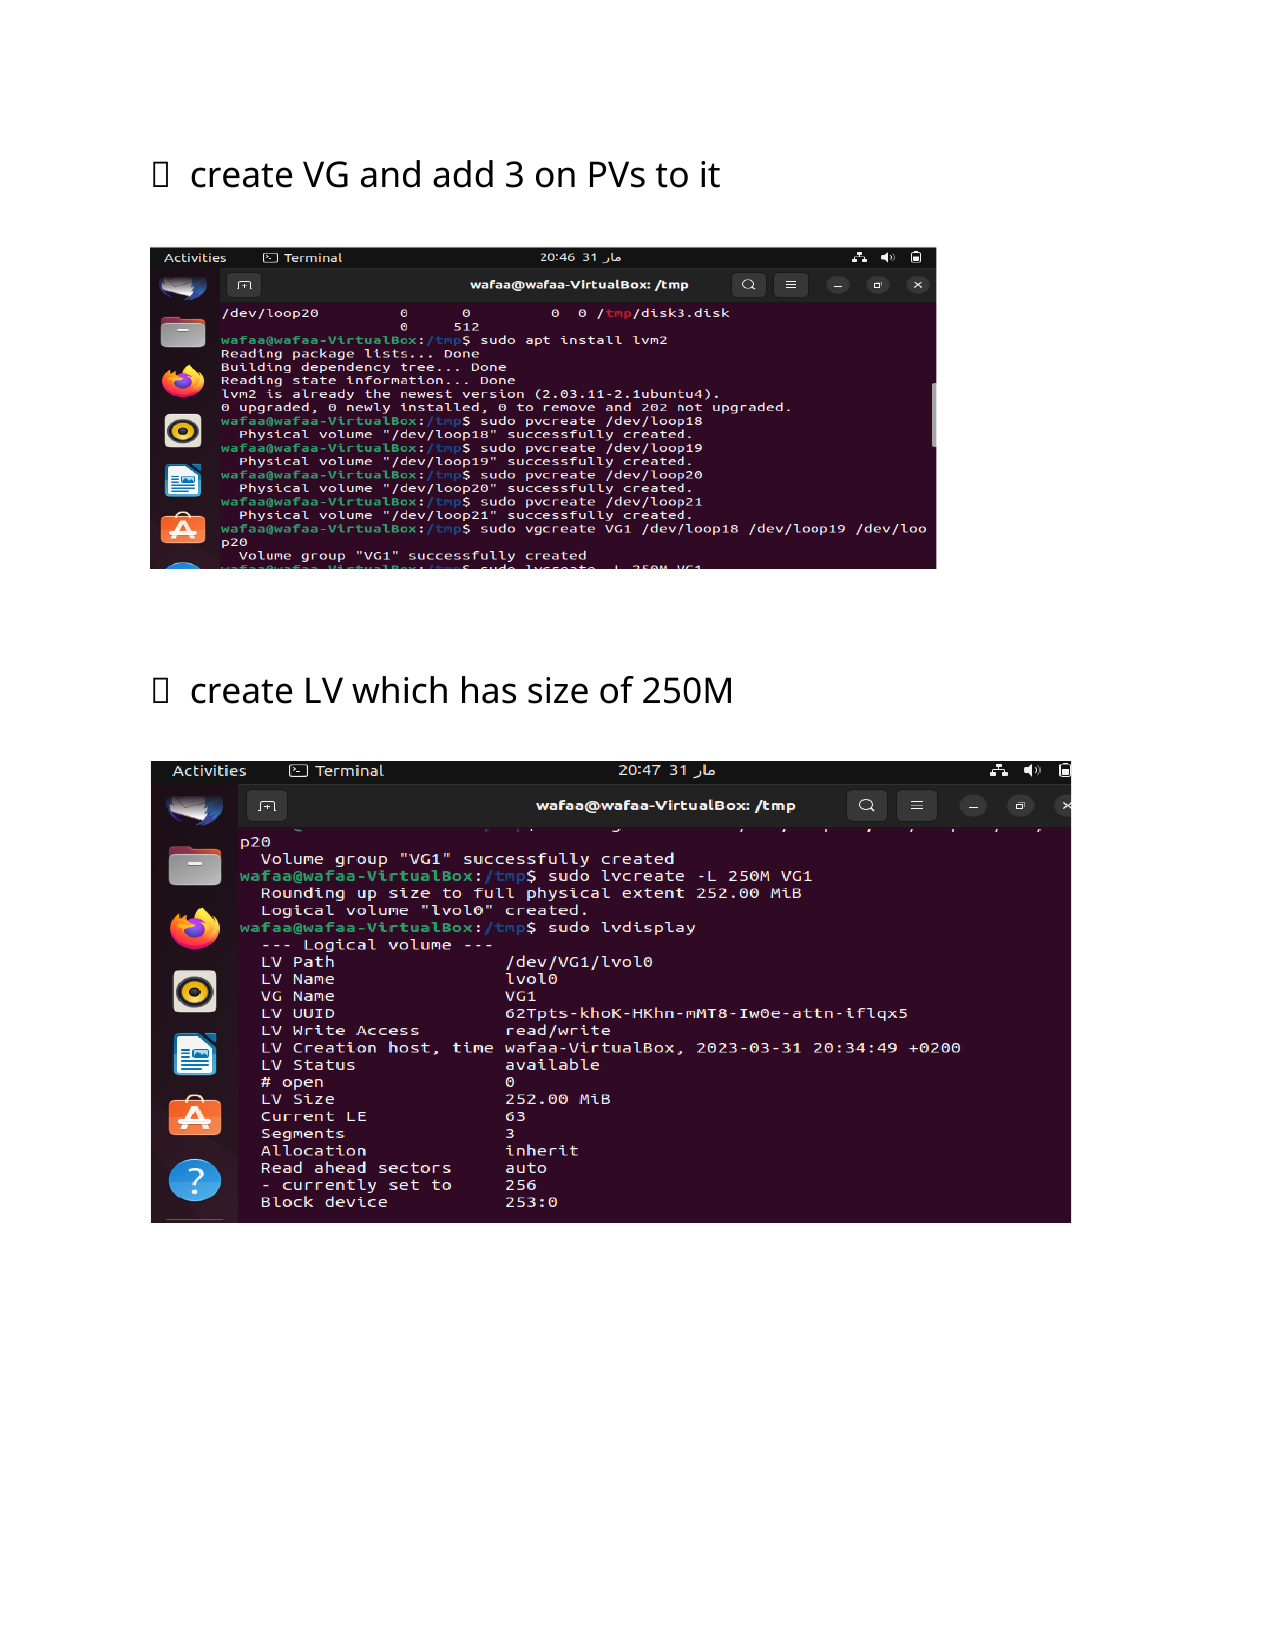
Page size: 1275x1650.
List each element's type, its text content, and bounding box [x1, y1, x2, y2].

text  create LV which has size of 250M [150, 665, 1125, 713]
text  create VG and add 3 on PVs to it [150, 150, 1125, 198]
picture [150, 246, 937, 569]
picture [150, 761, 1072, 1223]
